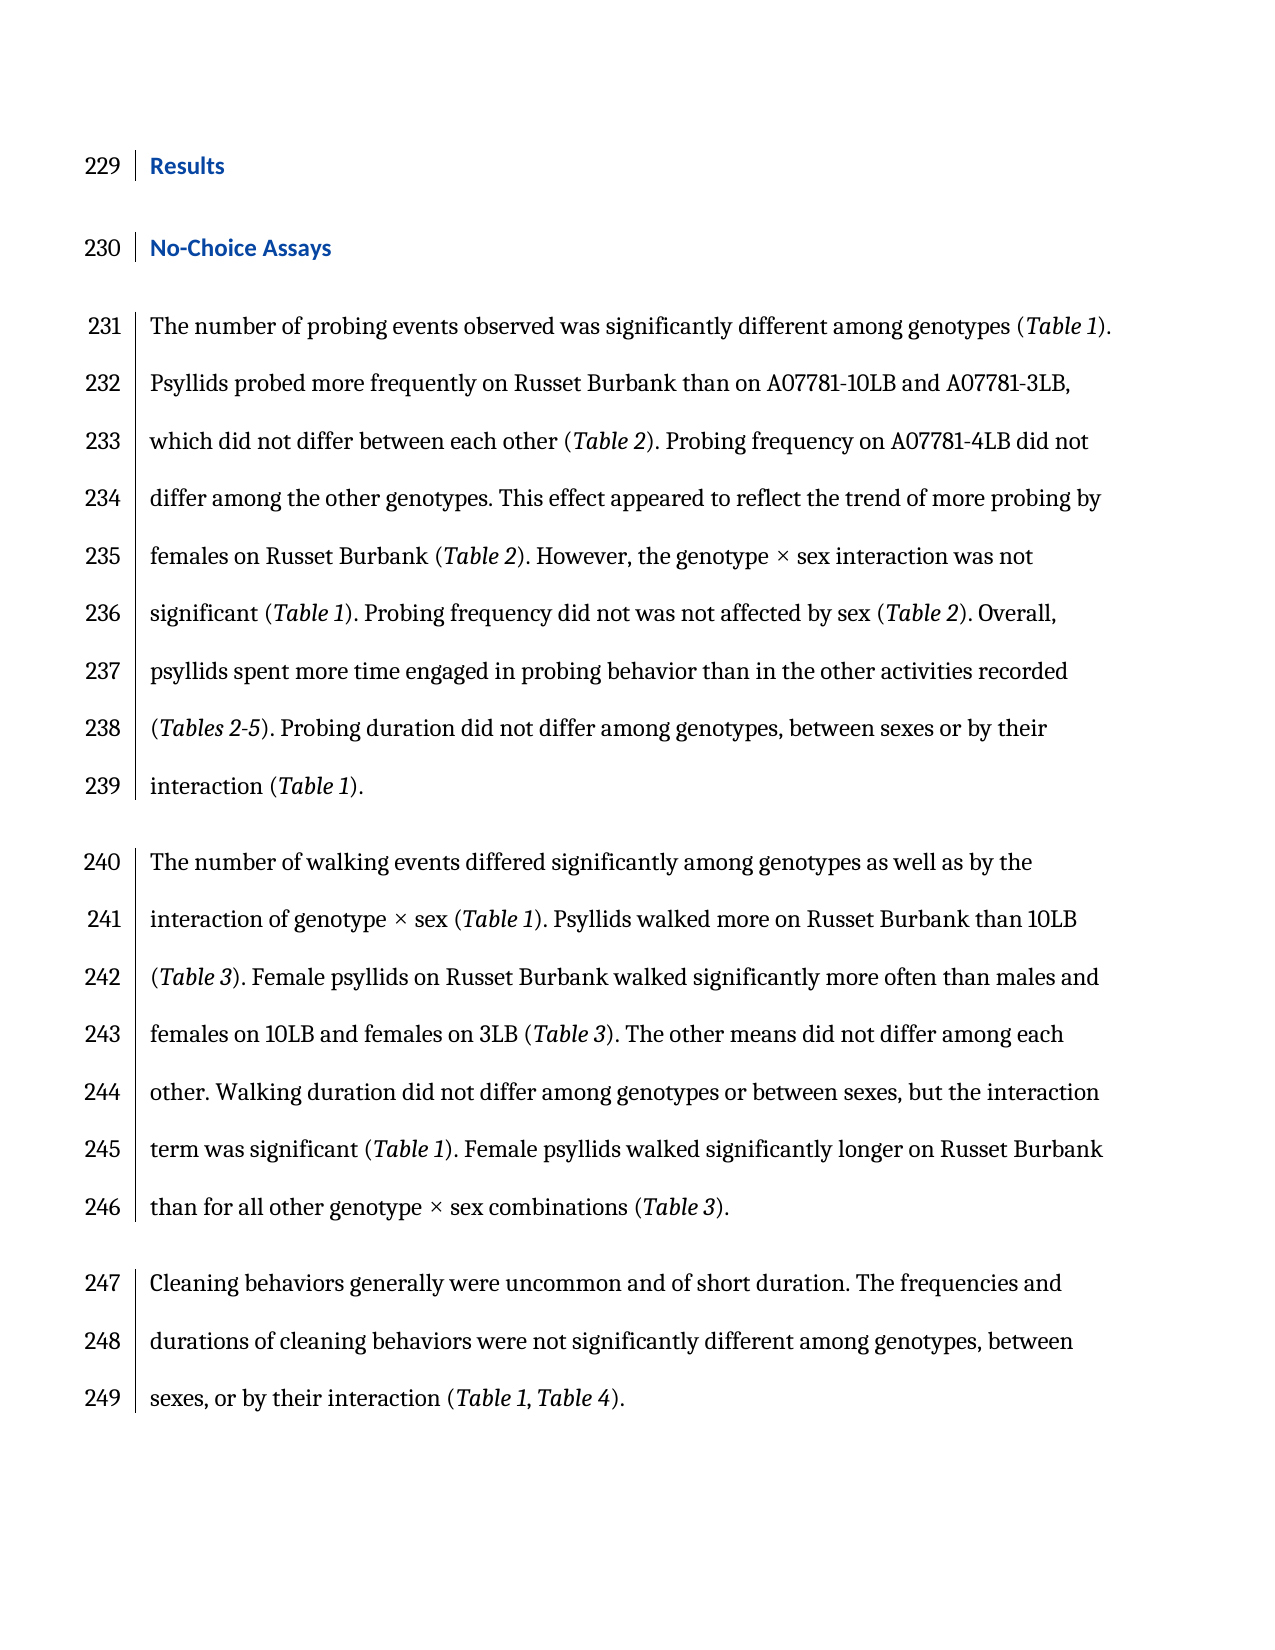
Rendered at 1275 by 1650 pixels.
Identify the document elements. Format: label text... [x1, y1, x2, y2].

subtitle Results [150, 150, 1125, 181]
subtitle No-Choice Assays [150, 232, 1125, 262]
text The number of walking events differed significantly among genotypes as well as by the interaction of genotype sex (Table 1). Psyllids walked more on Russet Burbank than 10LB (Table 3). Female psyllids on Russet Burbank walked significantly more often than males and females on 10LB and females on 3LB (Table 3). The other means did not differ among each other. Walking duration did not differ among genotypes or between sexes, but the interaction term was significant (Table 1). Female psyllids walked significantly longer on Russet Burbank than for all other genotype sex combinations (Table 3). [150, 848, 1125, 1222]
text Cleaning behaviors generally were uncommon and of short duration. The frequencies and durations of cleaning behaviors were not significantly different among genotypes, between sexes, or by their interaction (Table 1, Table 4). [150, 1269, 1125, 1413]
text The number of probing events observed was significantly different among genotypes (Table 1). Psyllids probed more frequently on Russet Burbank than on A07781-10LB and A07781-3LB, which did not differ between each other (Table 2). Probing frequency on A07781-4LB did not differ among the other genotypes. This effect appeared to reflect the trend of more probing by females on Russet Burbank (Table 2). However, the genotype sex interaction was not significant (Table 1). Probing frequency did not was not affected by sex (Table 2). Overall, psyllids spent more time engaged in probing behavior than in the other activities recorded (Tables 2-5). Probing duration did not differ among genotypes, between sexes or by their interaction (Table 1). [150, 312, 1125, 800]
